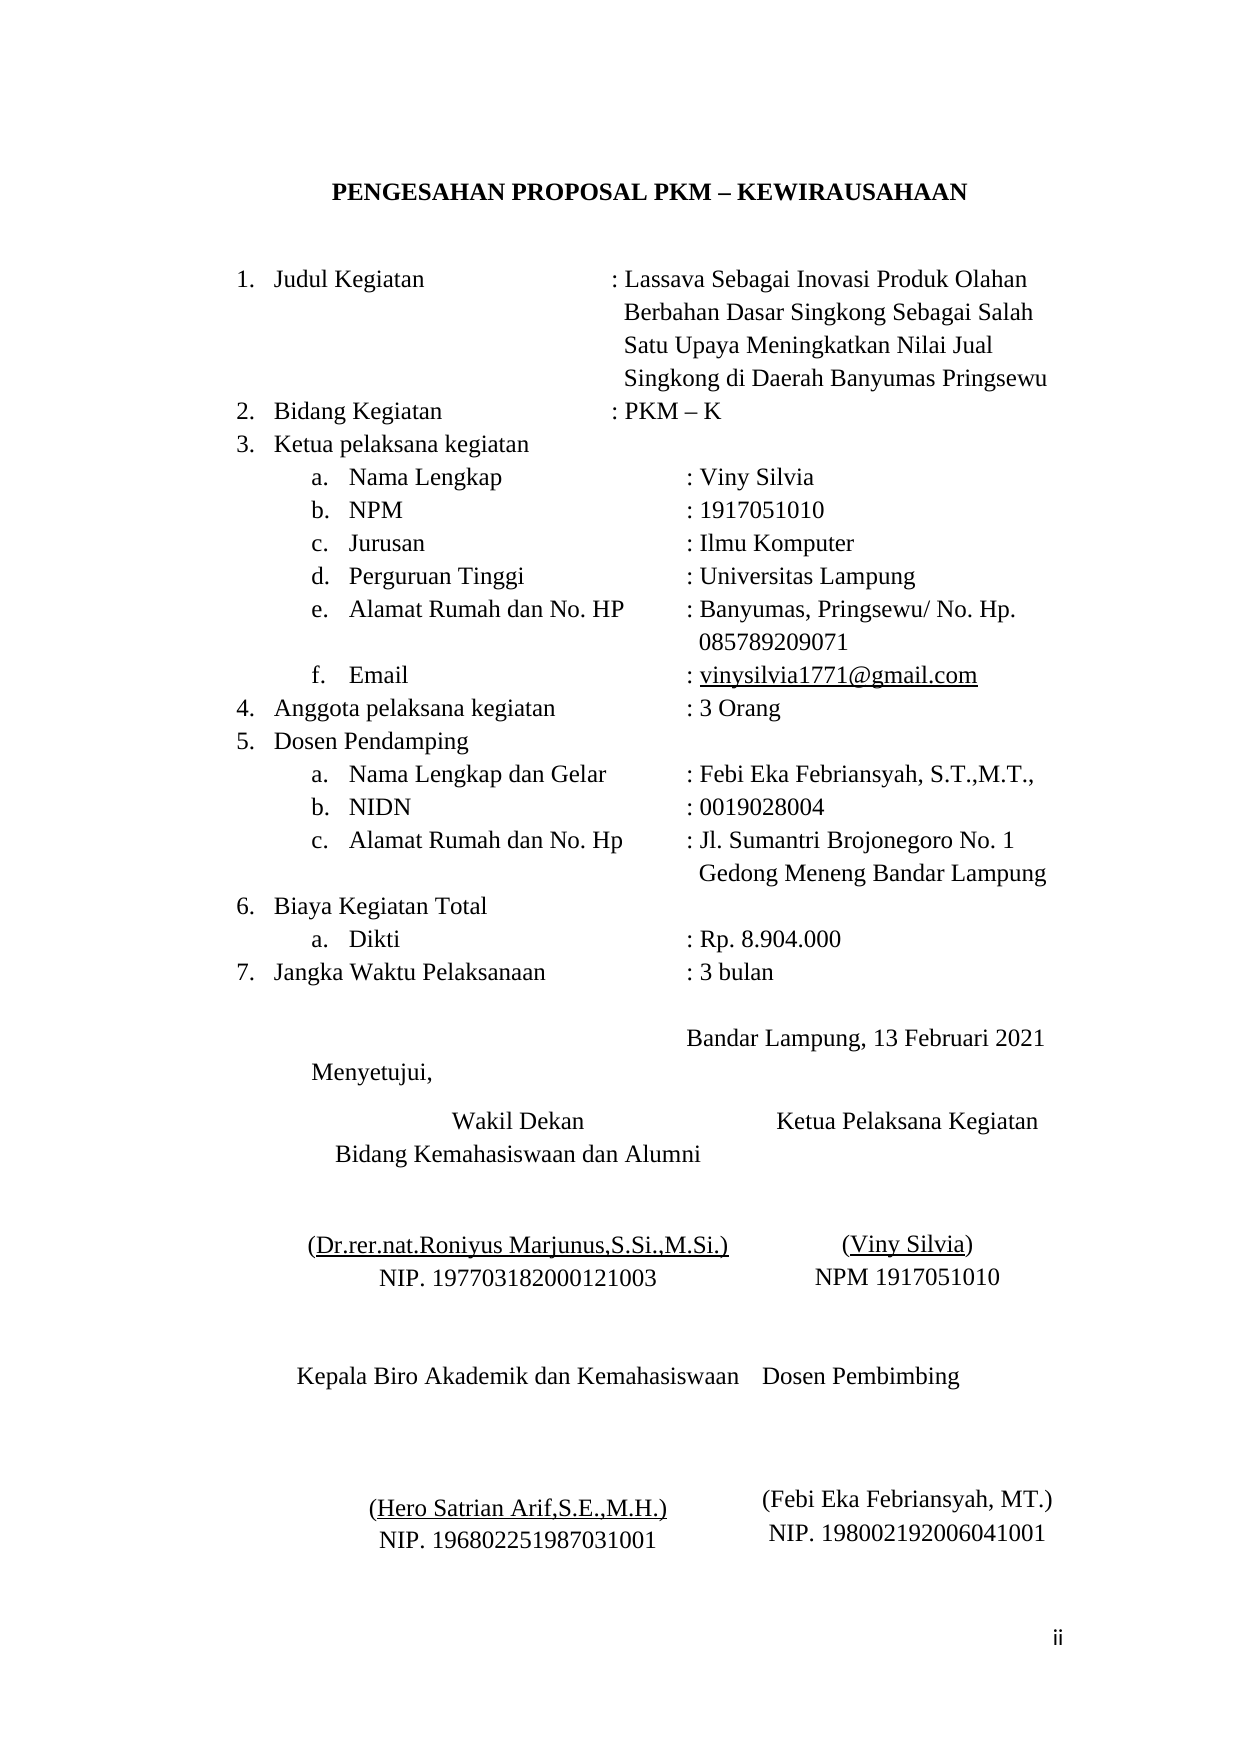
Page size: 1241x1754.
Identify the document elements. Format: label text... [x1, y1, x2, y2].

list Jangka Waktu Pelaksanaan : 3 bulan [236, 957, 1063, 986]
subtitle PENGESAHAN PROPOSAL PKM – KEWIRAUSAHAAN [236, 177, 1063, 206]
list Nama Lengkap : Viny Silvia [311, 462, 1063, 491]
list Anggota pelaksana kegiatan : 3 Orang [236, 693, 1063, 722]
table_header Wakil Dekan Bidang Kemahasiswaan dan Alumni (Dr.rer.nat.Roniyus Marjunus,S.Si.,M.Si.) NIP. 197703182000121003 [285, 1106, 751, 1328]
table_header Ketua Pelaksana Kegiatan (Viny Silvia) NPM 1917051010 [751, 1106, 1064, 1328]
list NPM : 1917051010 [311, 495, 1063, 524]
list Alamat Rumah dan No. Hp : Jl. Sumantri Brojonegoro No. 1 Gedong Meneng Bandar Lampung [311, 825, 1063, 887]
table_cell Dosen Pembimbing (Febi Eka Febriansyah, MT.) NIP. 198002192006041001 [751, 1329, 1064, 1571]
list Bandar Lampung, 13 Februari 2021 [686, 1023, 1063, 1052]
list NIDN : 0019028004 [311, 792, 1063, 821]
list Bidang Kegiatan : PKM – K [236, 396, 1063, 425]
list Judul Kegiatan : Lassava Sebagai Inovasi Produk Olahan [236, 264, 1063, 293]
list Jurusan : Ilmu Komputer [311, 528, 1063, 557]
list Email : vinysilvia1771@gmail.com [311, 660, 1063, 689]
list Alamat Rumah dan No. HP : Banyumas, Pringsewu/ No. Hp. 085789209071 [311, 594, 1063, 656]
list Berbahan Dasar Singkong Sebagai Salah [611, 297, 1063, 326]
list Biaya Kegiatan Total [236, 891, 1063, 920]
list Perguruan Tinggi : Universitas Lampung [311, 561, 1063, 590]
list Singkong di Daerah Banyumas Pringsewu [611, 363, 1063, 392]
text Menyetujui, [236, 1057, 1063, 1085]
list Dosen Pendamping [236, 726, 1063, 755]
list Dikti : Rp. 8.904.000 [311, 924, 1063, 953]
table_cell Kepala Biro Akademik dan Kemahasiswaan (Hero Satrian Arif,S.E.,M.H.) NIP. 196802251987031001 [285, 1329, 751, 1571]
list Ketua pelaksana kegiatan [236, 429, 1063, 458]
list Nama Lengkap dan Gelar : Febi Eka Febriansyah, S.T.,M.T., [311, 759, 1063, 788]
list Satu Upaya Meningkatkan Nilai Jual [611, 330, 1063, 359]
